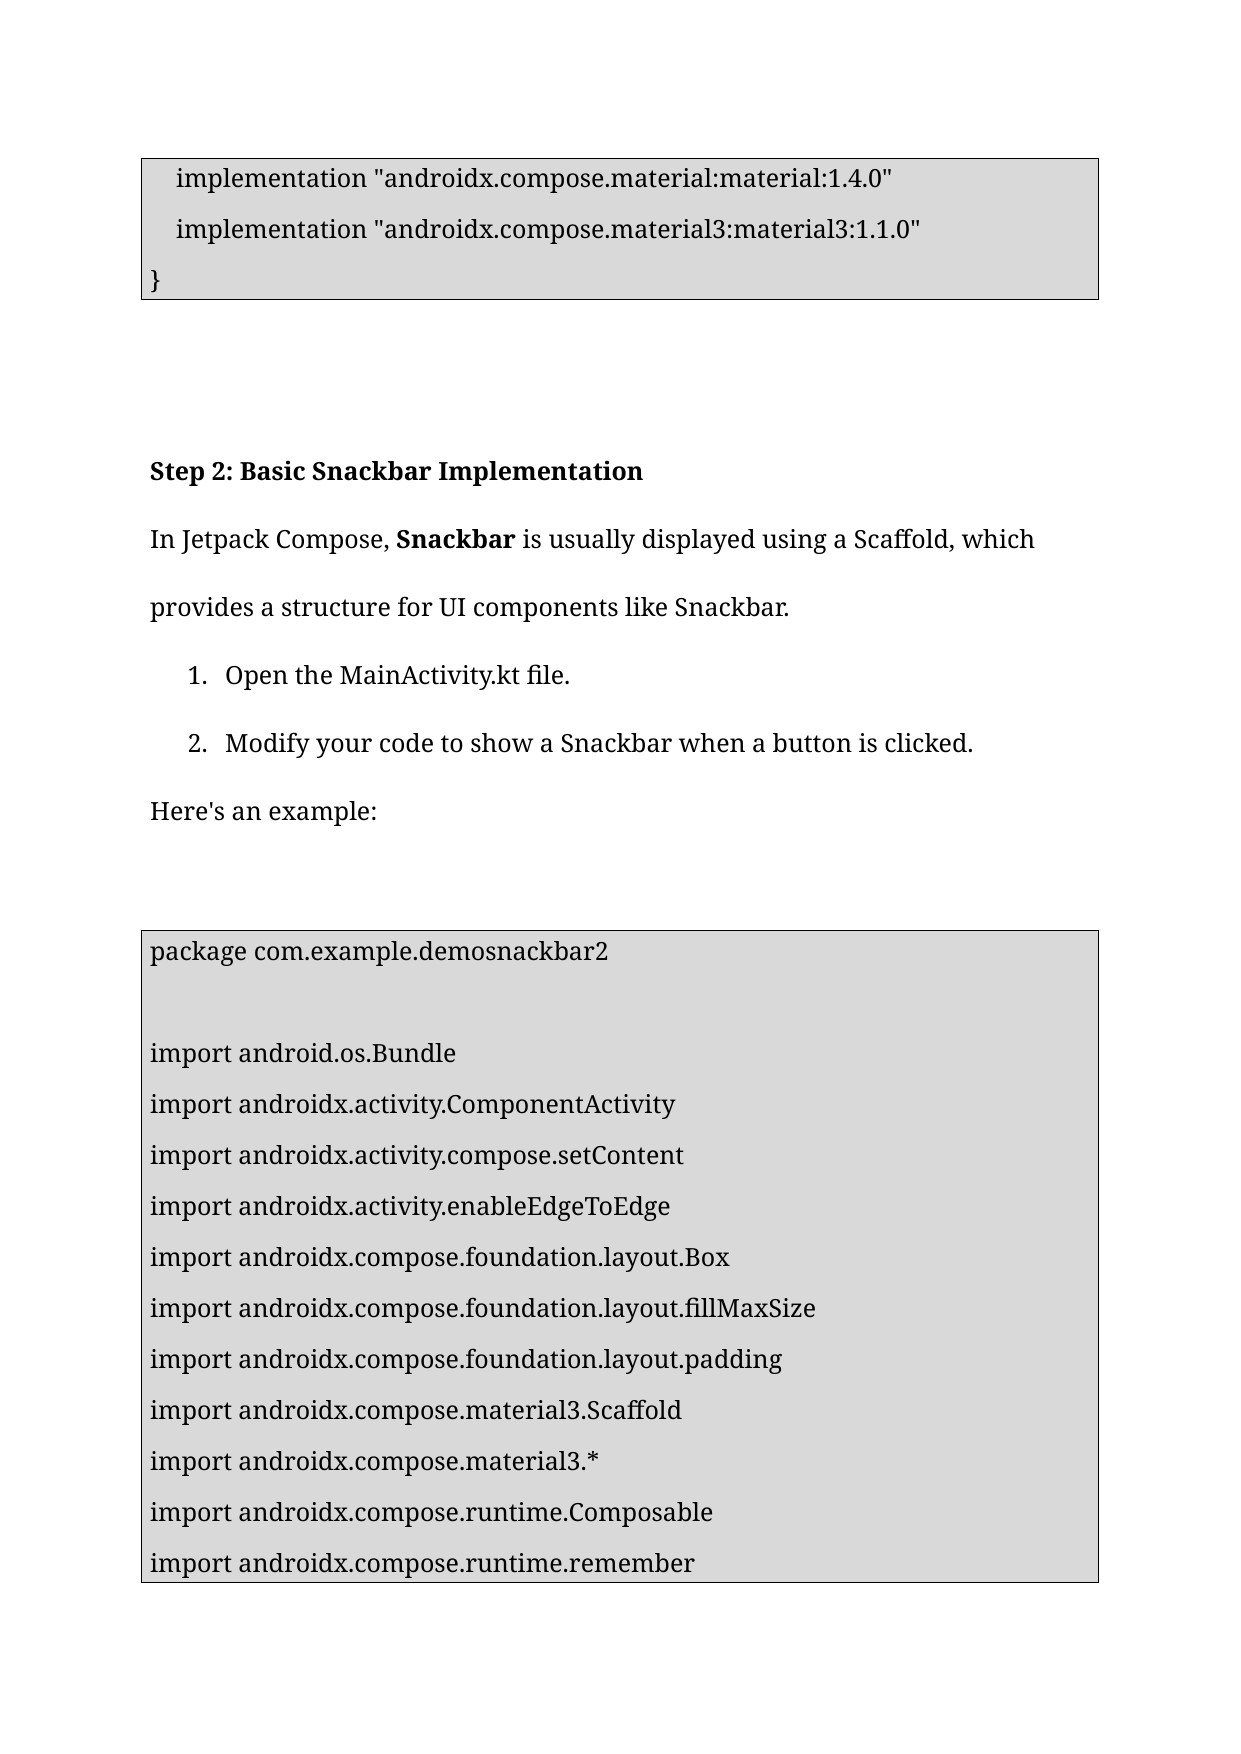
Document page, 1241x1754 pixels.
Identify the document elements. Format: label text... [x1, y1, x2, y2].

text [142, 931, 1098, 1582]
text Here's an example: [150, 794, 1090, 828]
text } [142, 260, 1098, 299]
list Modify your code to show a Snackbar when a button is clicked. [187, 726, 1090, 760]
text In Jetpack Compose, Snackbar is usually displayed using a Scaffold, which provides a structure for UI components like Snackbar. [150, 522, 1090, 624]
text implementation "androidx.compose.material3:material3:1.1.0" [142, 209, 1098, 246]
list Open the MainActivity.kt file. [187, 658, 1090, 692]
text Step 2: Basic Snackbar Implementation [150, 453, 1090, 487]
text implementation "androidx.compose.material:material:1.4.0" [142, 159, 1098, 195]
